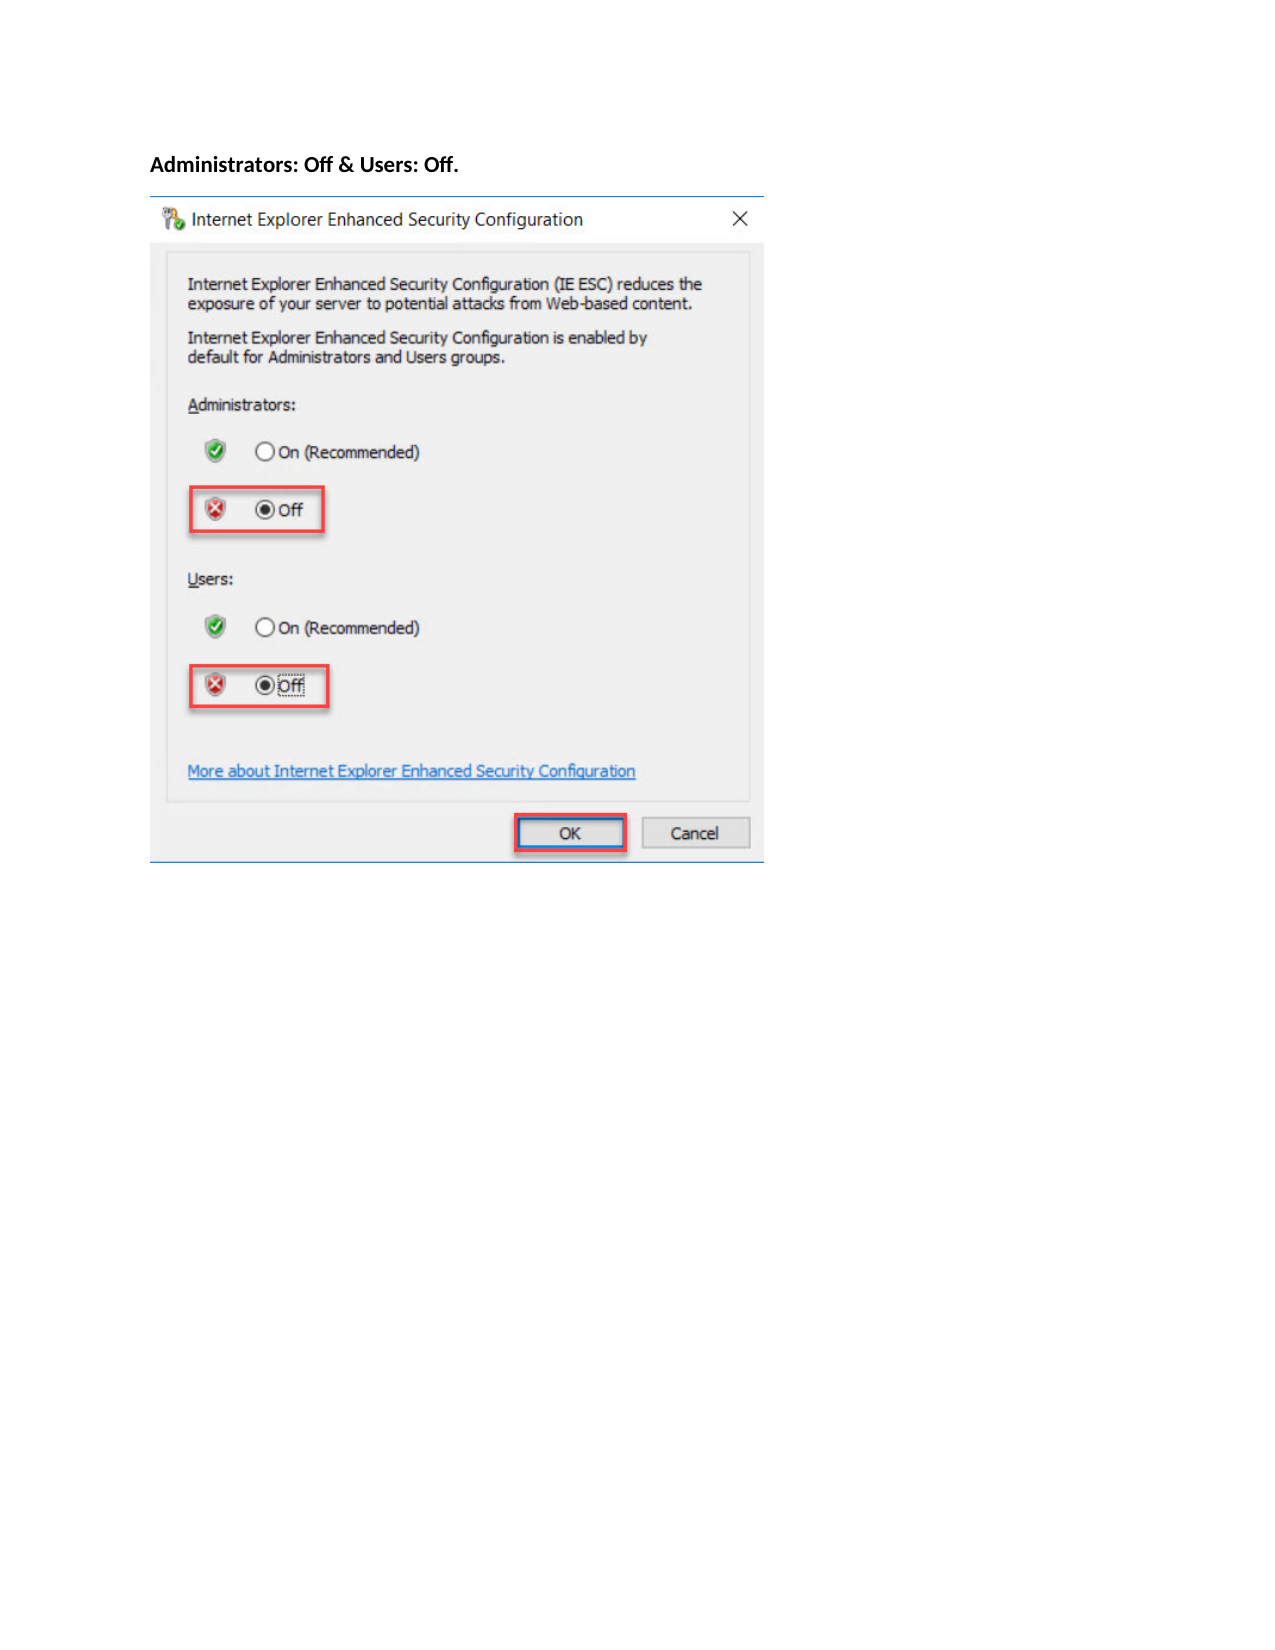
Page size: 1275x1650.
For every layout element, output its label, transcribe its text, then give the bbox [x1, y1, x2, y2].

picture [150, 196, 764, 863]
text Administrators: Off & Users: Off. [150, 150, 1125, 178]
